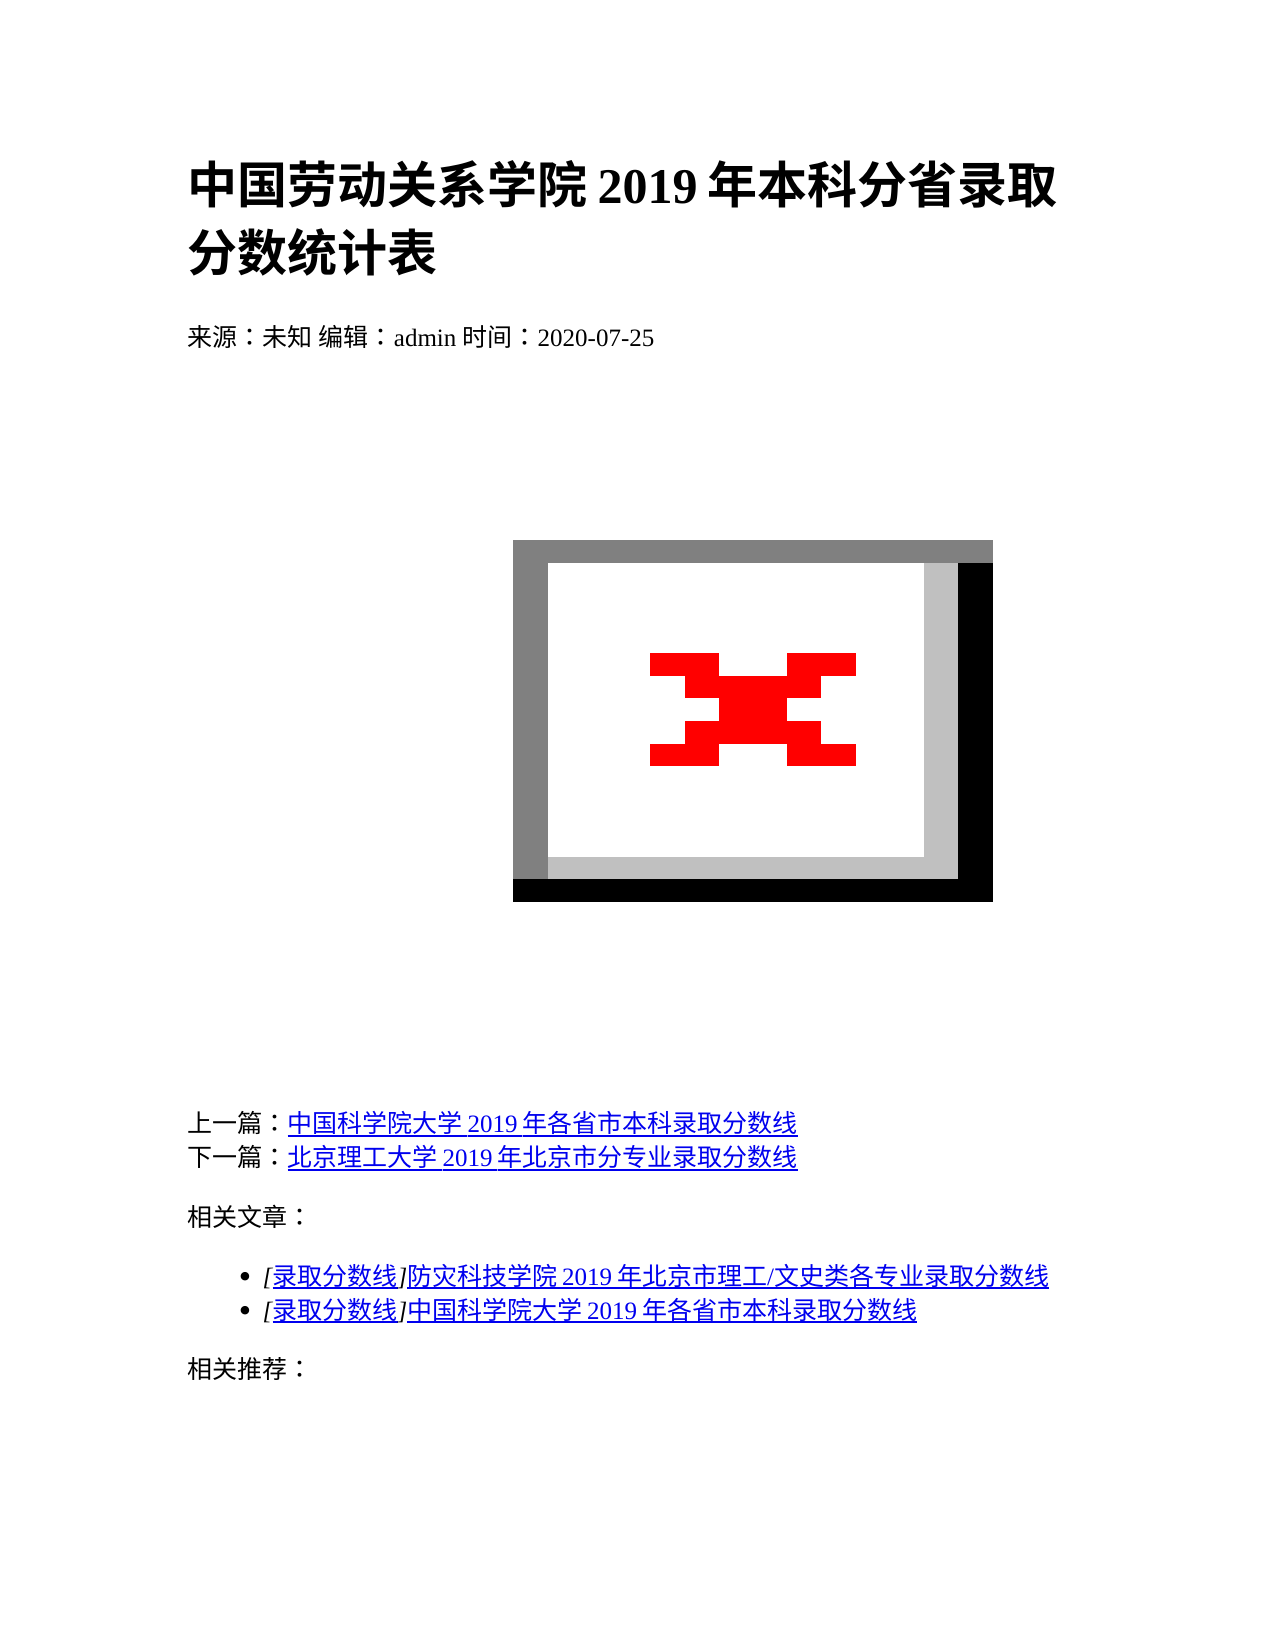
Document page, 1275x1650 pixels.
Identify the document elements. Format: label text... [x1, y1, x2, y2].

text 来源：未知 编辑：admin 时间：2020-07-25 [187, 320, 1087, 354]
list [录取分数线]中国科学院大学2019年各省市本科录取分数线 [241, 1292, 1087, 1326]
text 相关文章： [187, 1199, 1087, 1233]
subtitle 中国劳动关系学院2019年本科分省录取分数统计表 [187, 150, 1087, 286]
text 上一篇：中国科学院大学2019年各省市本科录取分数线 下一篇：北京理工大学2019年北京市分专业录取分数线 [187, 1106, 1087, 1174]
picture [206, 382, 1275, 1106]
list [录取分数线]防灾科技学院2019年北京市理工/文史类各专业录取分数线 [241, 1258, 1087, 1292]
text 相关推荐： [187, 1351, 1087, 1385]
